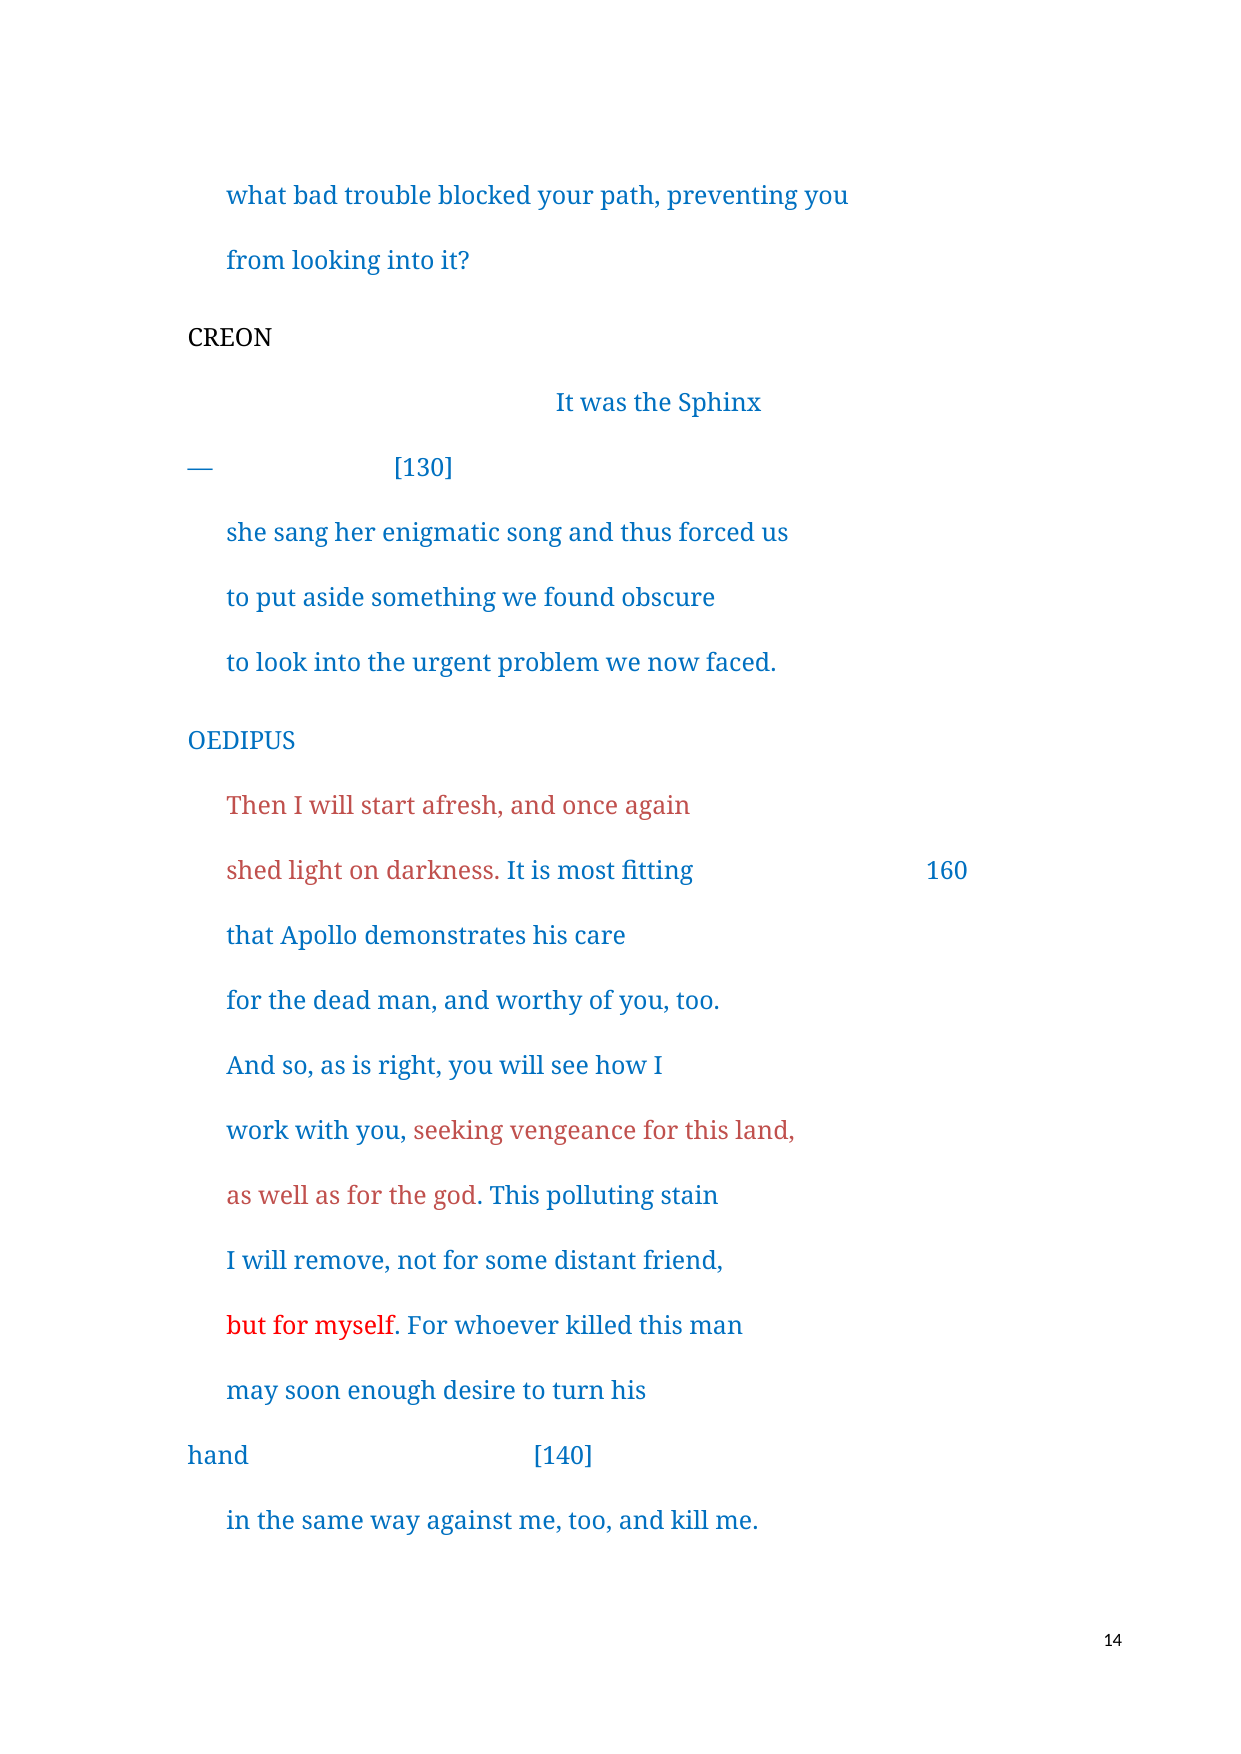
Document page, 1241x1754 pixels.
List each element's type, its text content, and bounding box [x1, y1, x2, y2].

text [187, 707, 1024, 1552]
text CREON It was the Sphinx— [130] she sang her enigmatic song and thus forced us to put aside something we found obscure to look into the urgent problem we now faced. [187, 304, 1024, 694]
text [187, 162, 1024, 292]
